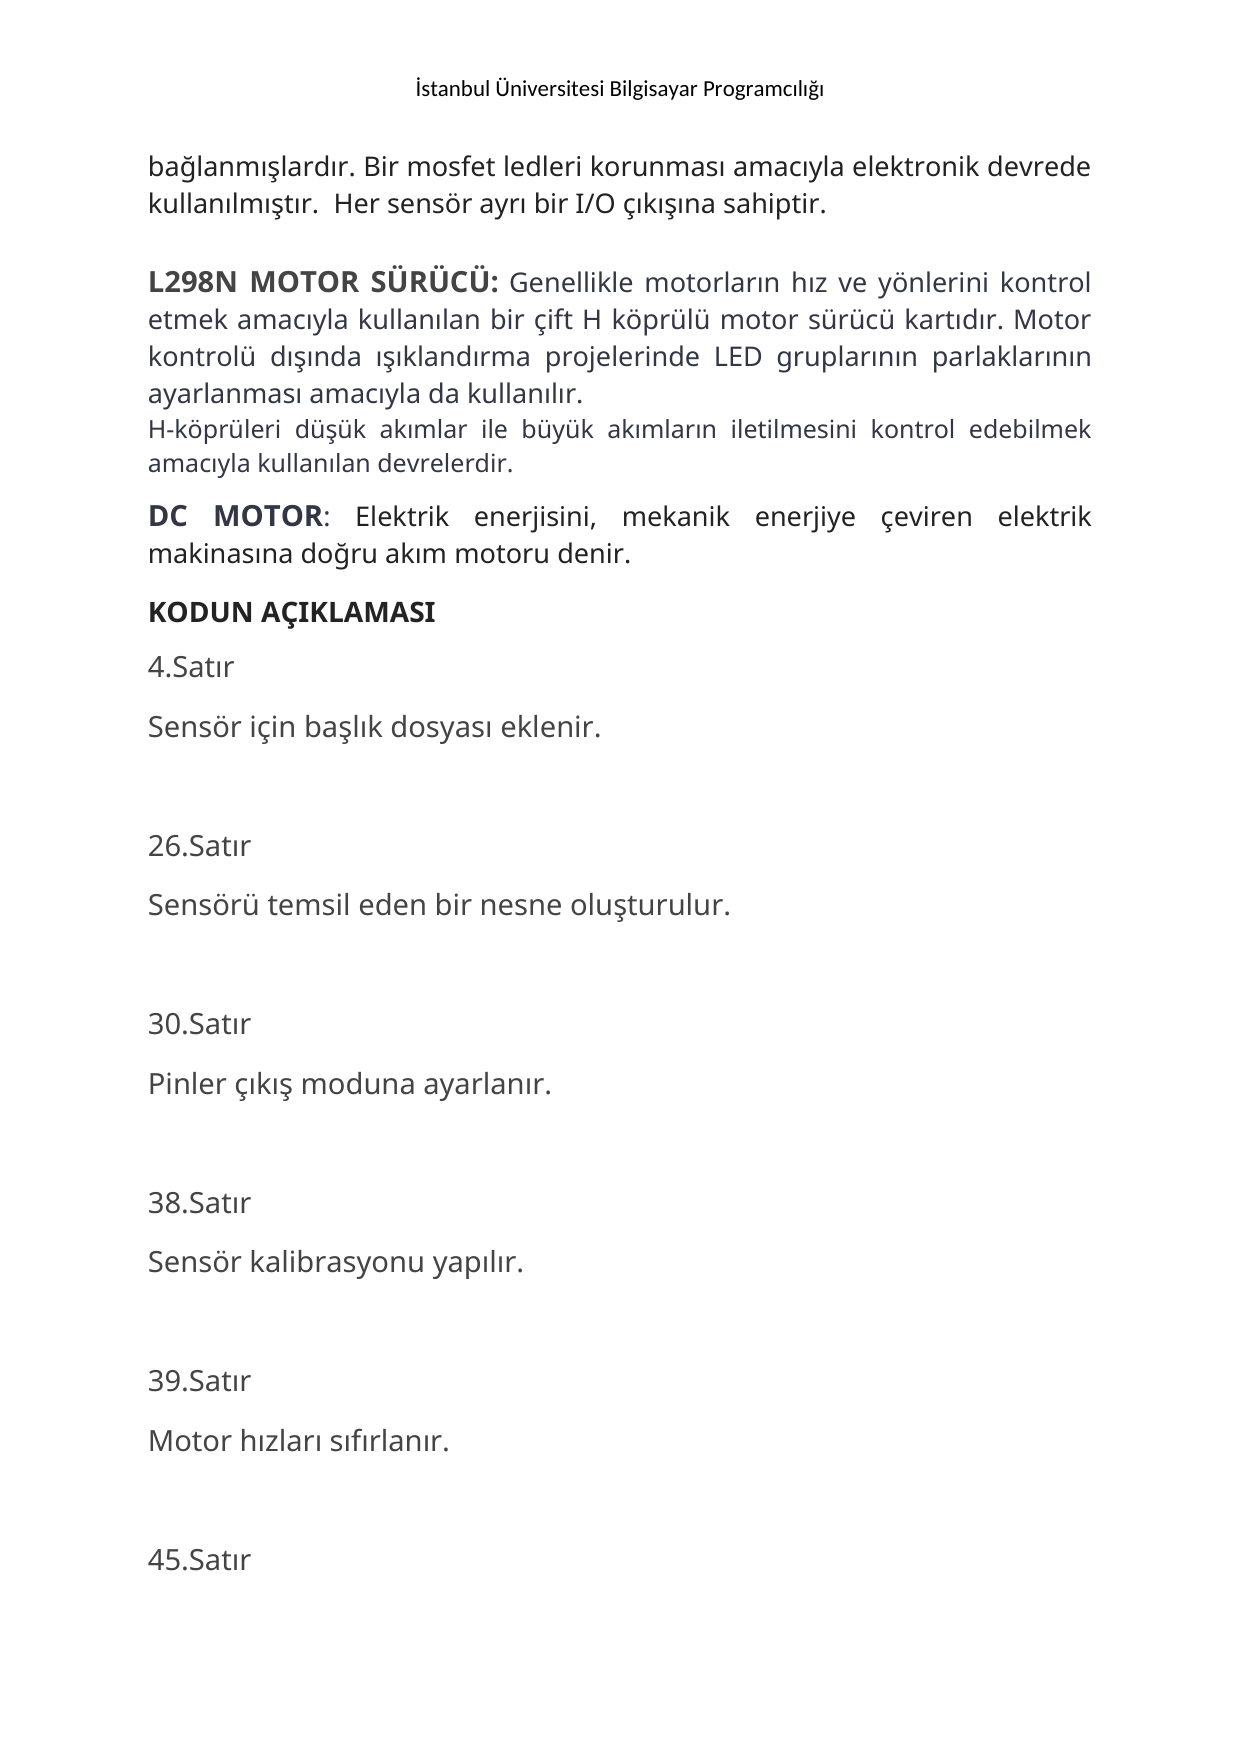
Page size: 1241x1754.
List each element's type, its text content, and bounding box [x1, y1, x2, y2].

subtitle KODUN AÇIKLAMASI [148, 587, 1093, 631]
text H-köprüleri düşük akımlar ile büyük akımların iletilmesini kontrol edebilmek amacıyla kullanılan devrelerdir. [148, 411, 1093, 479]
text 4.Satır [148, 647, 1093, 686]
text Pinler çıkış moduna ayarlanır. [148, 1063, 1093, 1103]
text 45.Satır [148, 1539, 1093, 1578]
text Sensör için başlık dosyası eklenir. [148, 706, 1093, 746]
text 39.Satır [148, 1360, 1093, 1400]
text 30.Satır [148, 1003, 1093, 1043]
text L298N MOTOR SÜRÜCÜ: Genellikle motorların hız ve yönlerini kontrol etmek amacıyla kullanılan bir çift H köprülü motor sürücü kartıdır. Motor kontrolü dışında ışıklandırma projelerinde LED gruplarının parlaklarının ayarlanması amacıyla da kullanılır. [148, 261, 1093, 411]
text 26.Satır [148, 825, 1093, 865]
text Motor hızları sıfırlanır. [148, 1420, 1093, 1459]
text 38.Satır [148, 1182, 1093, 1222]
text DC MOTOR: Elektrik enerjisini, mekanik enerjiye çeviren elektrik makinasına doğru akım motoru denir. [148, 495, 1093, 572]
text Sensör kalibrasyonu yapılır. [148, 1241, 1093, 1281]
text Sensörü temsil eden bir nesne oluşturulur. [148, 884, 1093, 924]
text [148, 184, 1093, 221]
